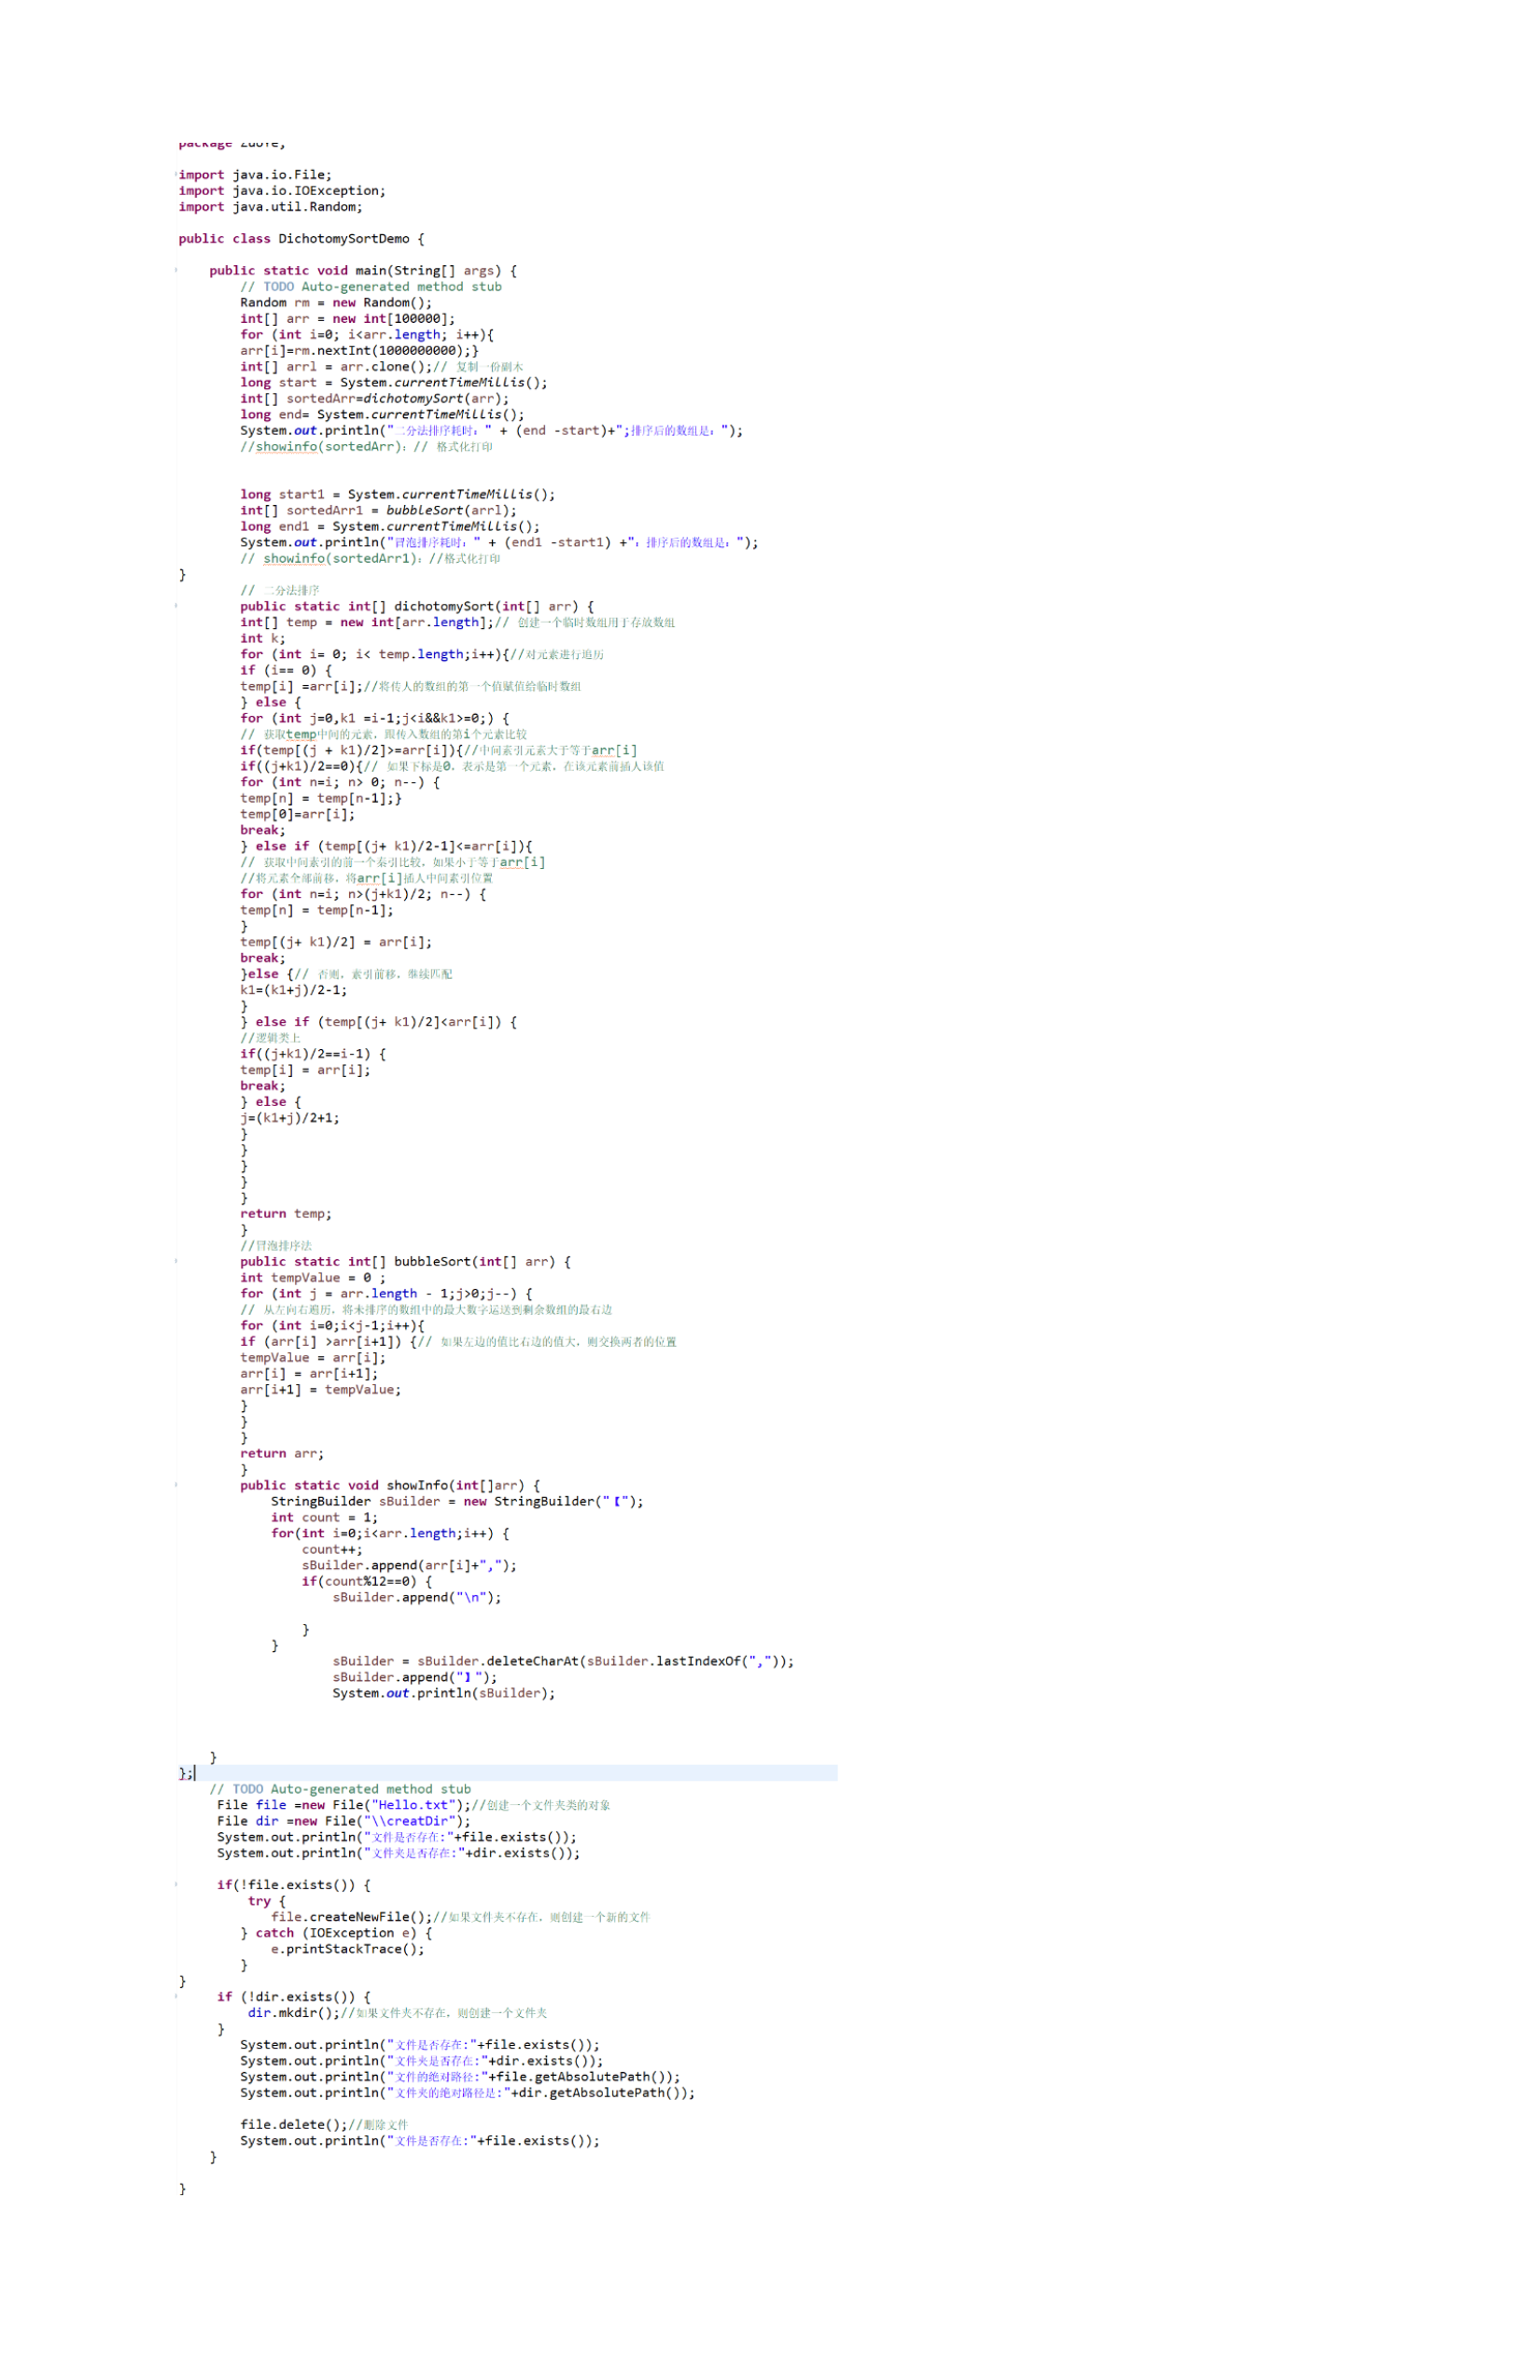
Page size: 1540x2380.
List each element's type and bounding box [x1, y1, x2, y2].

picture [175, 143, 838, 2195]
